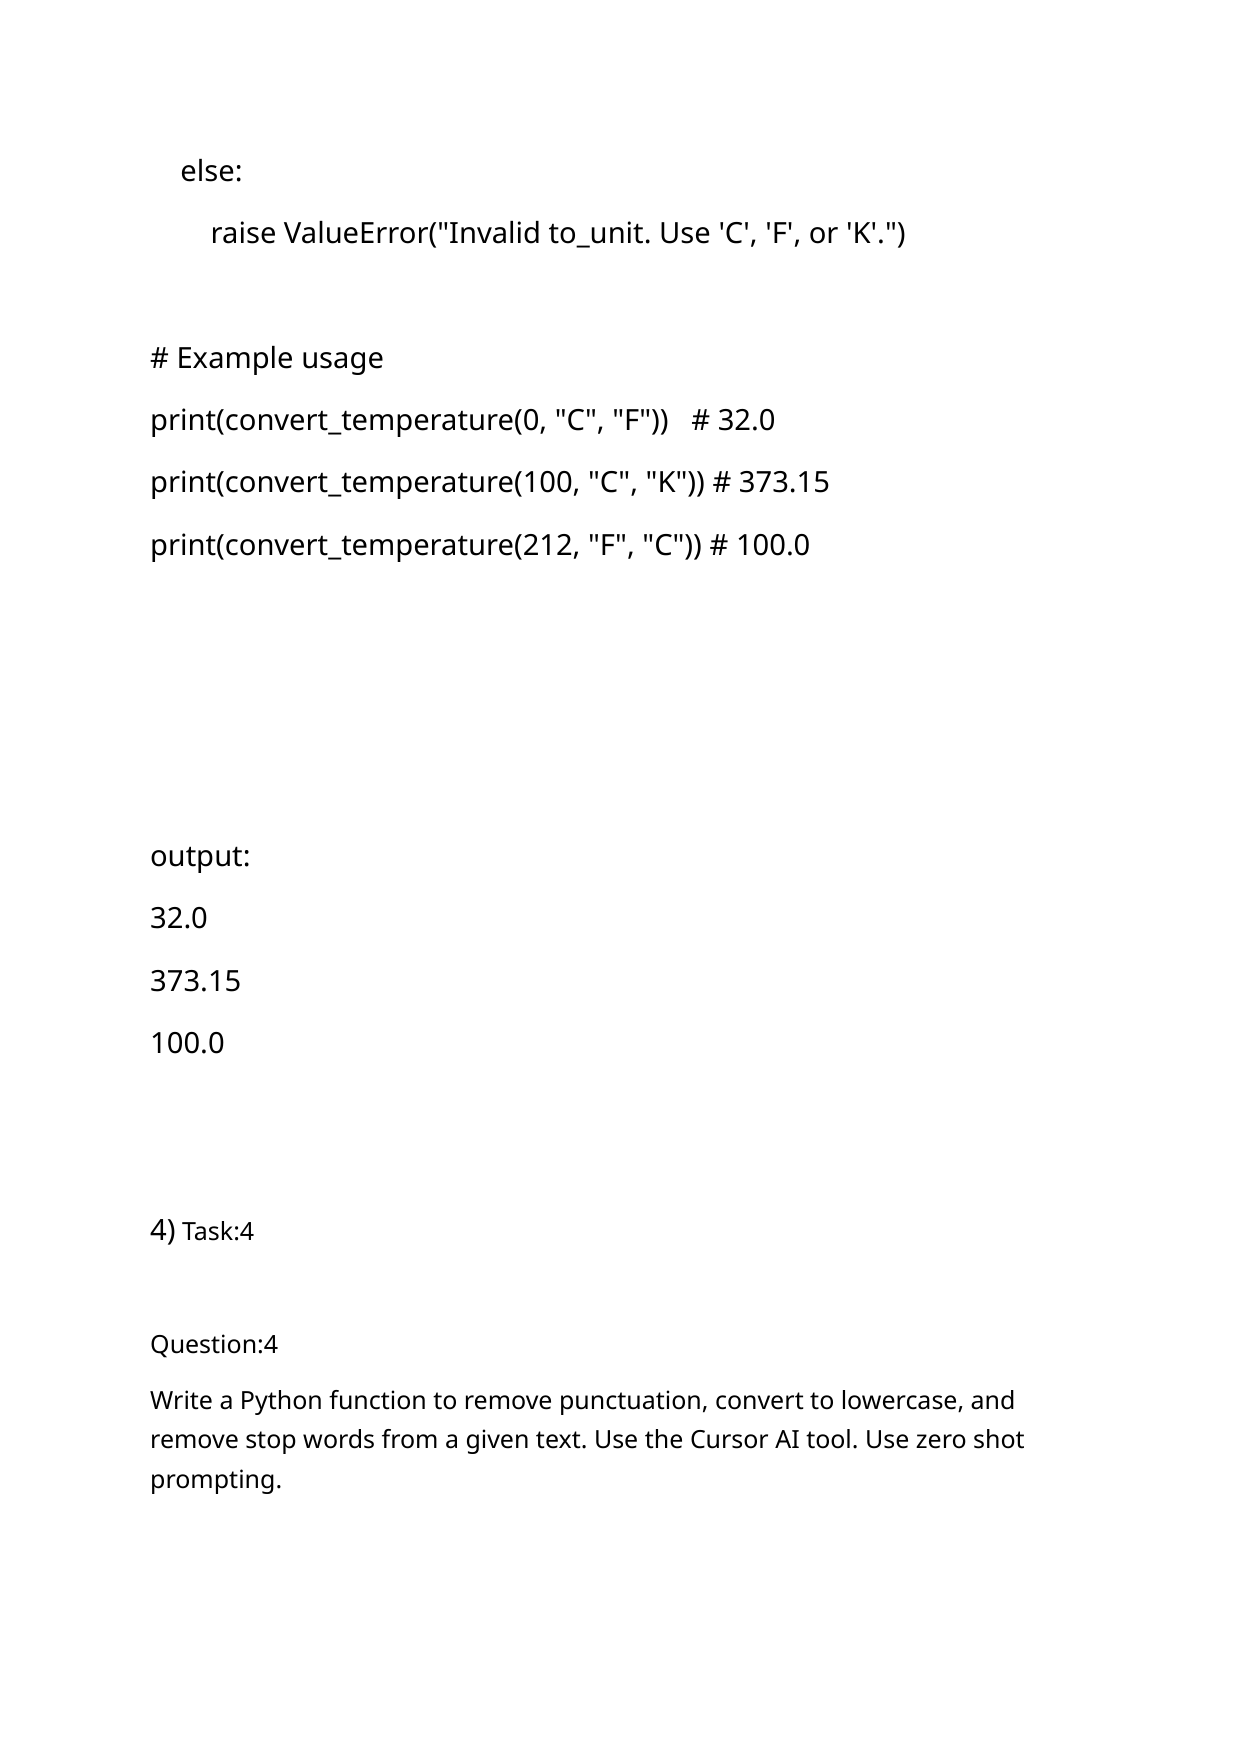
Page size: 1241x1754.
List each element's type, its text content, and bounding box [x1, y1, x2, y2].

text 100.0 [150, 1022, 1090, 1062]
text 4) Task:4 [150, 1209, 1090, 1249]
text print(convert_temperature(0, "C", "F")) # 32.0 [150, 399, 1090, 439]
text output: [150, 835, 1090, 875]
text Question:4 [150, 1327, 1090, 1361]
text print(convert_temperature(212, "F", "C")) # 100.0 [150, 524, 1090, 563]
text print(convert_temperature(100, "C", "K")) # 373.15 [150, 461, 1090, 501]
text 373.15 [150, 960, 1090, 999]
text Write a Python function to remove punctuation, convert to lowercase, and remove stop words from a given text. Use the Cursor AI tool. Use zero shot prompting. [150, 1383, 1090, 1495]
text else: [150, 150, 1090, 190]
text # Example usage [150, 337, 1090, 377]
text 32.0 [150, 897, 1090, 937]
text raise ValueError("Invalid to_unit. Use 'C', 'F', or 'K'.") [150, 212, 1090, 252]
